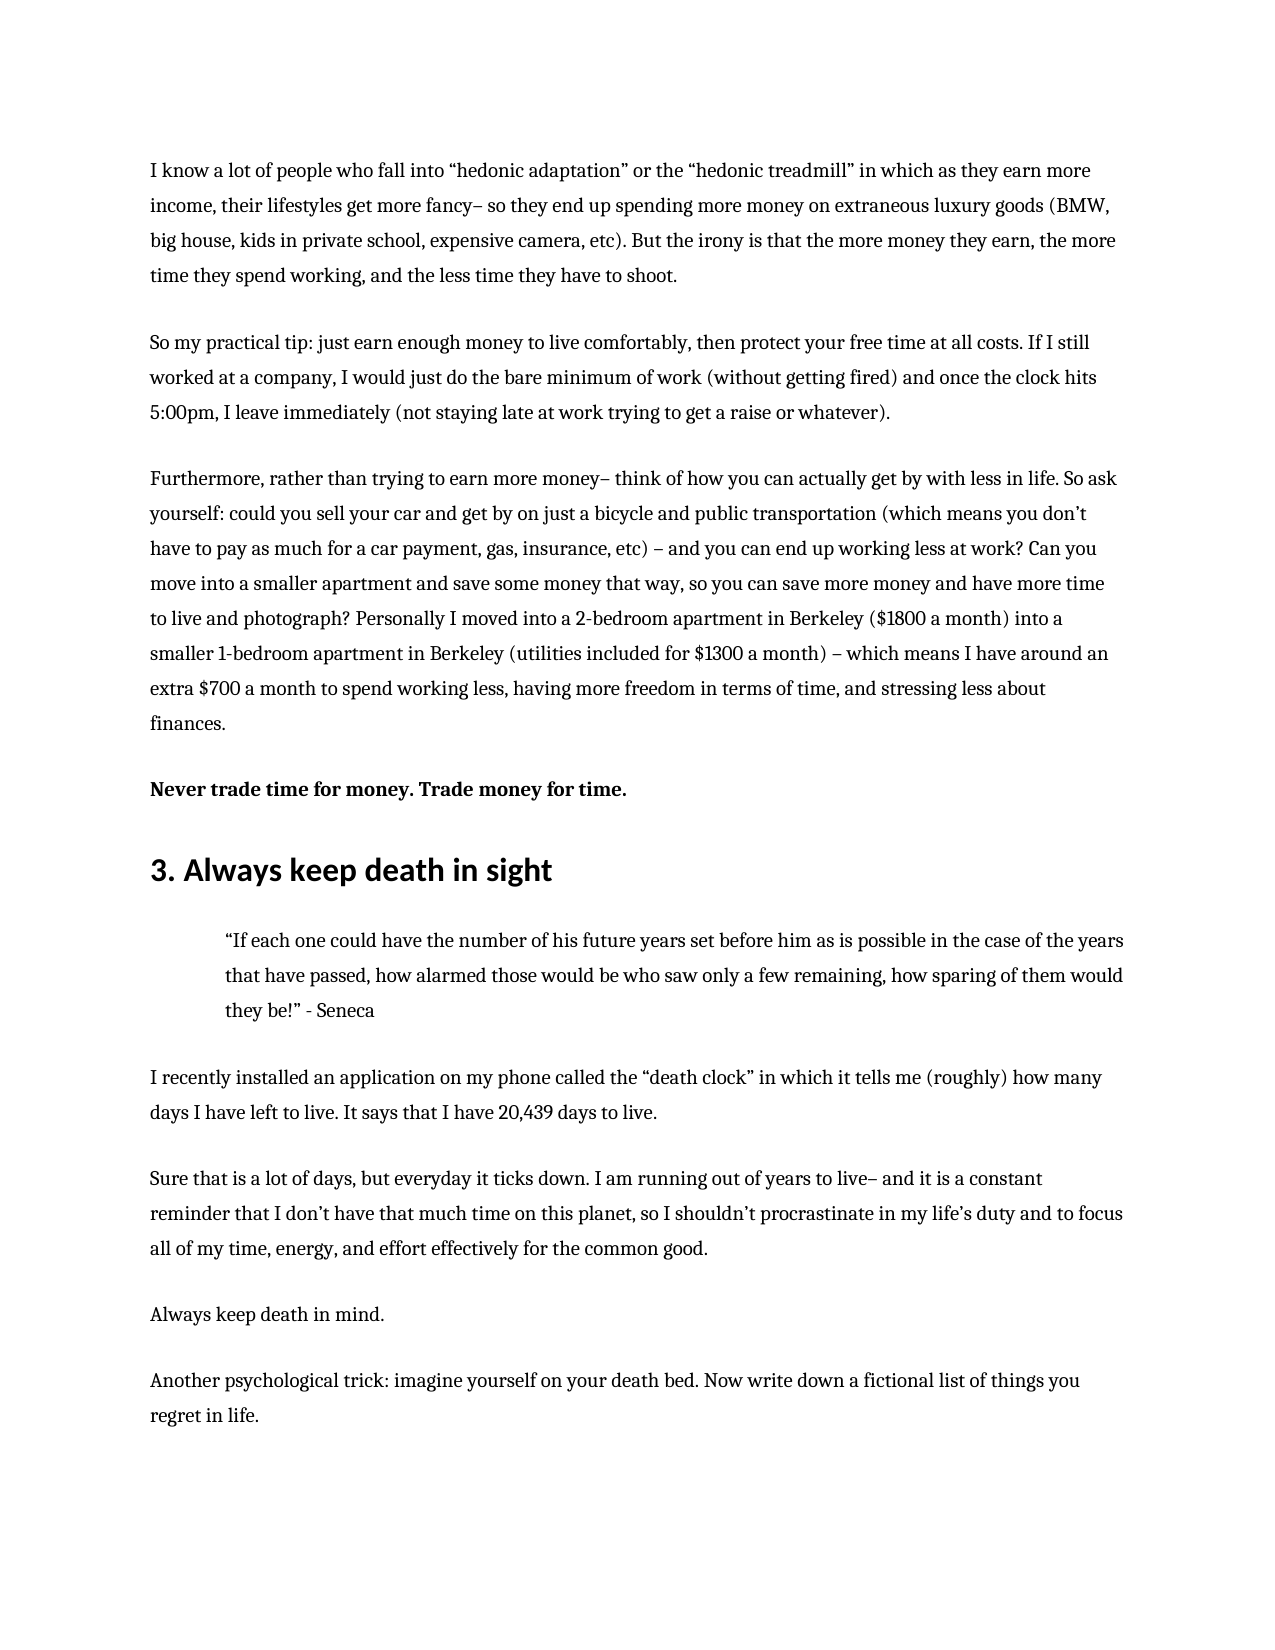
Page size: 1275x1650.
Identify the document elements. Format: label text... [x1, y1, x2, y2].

text Never trade time for money. Trade money for time. [150, 769, 1125, 804]
subtitle 3. Always keep death in sight [150, 854, 1125, 889]
text Always keep death in mind. [150, 1294, 1125, 1329]
text So my practical tip: just earn enough money to live comfortably, then protect your free time at all costs. If I still worked at a company, I would just do the bare minimum of work (without getting fired) and once the clock hits 5:00pm, I leave immediately (not staying late at work trying to get a raise or whatever). [150, 321, 1125, 426]
text Another psychological trick: imagine yourself on your death bed. Now write down a fictional list of things you regret in life. [150, 1360, 1125, 1430]
text I know a lot of people who fall into “hedonic adaptation” or the “hedonic treadmill” in which as they earn more income, their lifestyles get more fancy– so they end up spending more money on extraneous luxury goods (BMW, big house, kids in private school, expensive camera, etc). But the irony is that the more money they earn, the more time they spend working, and the less time they have to shoot. [150, 150, 1125, 290]
text I recently installed an application on my phone called the “death clock” in which it tells me (roughly) how many days I have left to live. It says that I have 20,439 days to live. [150, 1056, 1125, 1126]
text Sure that is a lot of days, but everyday it ticks down. I am running out of years to live– and it is a constant reminder that I don’t have that much time on this planet, so I shouldn’t procrastinate in my life’s duty and to focus all of my time, energy, and effort effectively for the common good. [150, 1157, 1125, 1262]
text Furthermore, rather than trying to earn more money– think of how you can actually get by with less in life. So ask yourself: could you sell your car and get by on just a bicycle and public transportation (which means you don’t have to pay as much for a car payment, gas, insurance, etc) – and you can end up working less at work? Can you move into a smaller apartment and save some money that way, so you can save more money and have more time to live and photograph? Personally I moved into a 2-bedroom apartment in Berkeley ($1800 a month) into a smaller 1-bedroom apartment in Berkeley (utilities included for $1300 a month) – which means I have around an extra $700 a month to spend working less, having more freedom in terms of time, and stressing less about finances. [150, 457, 1125, 737]
text “If each one could have the number of his future years set before him as is possible in the case of the years that have passed, how alarmed those would be who saw only a few remaining, how sparing of them would they be!” - Seneca [225, 920, 1125, 1025]
